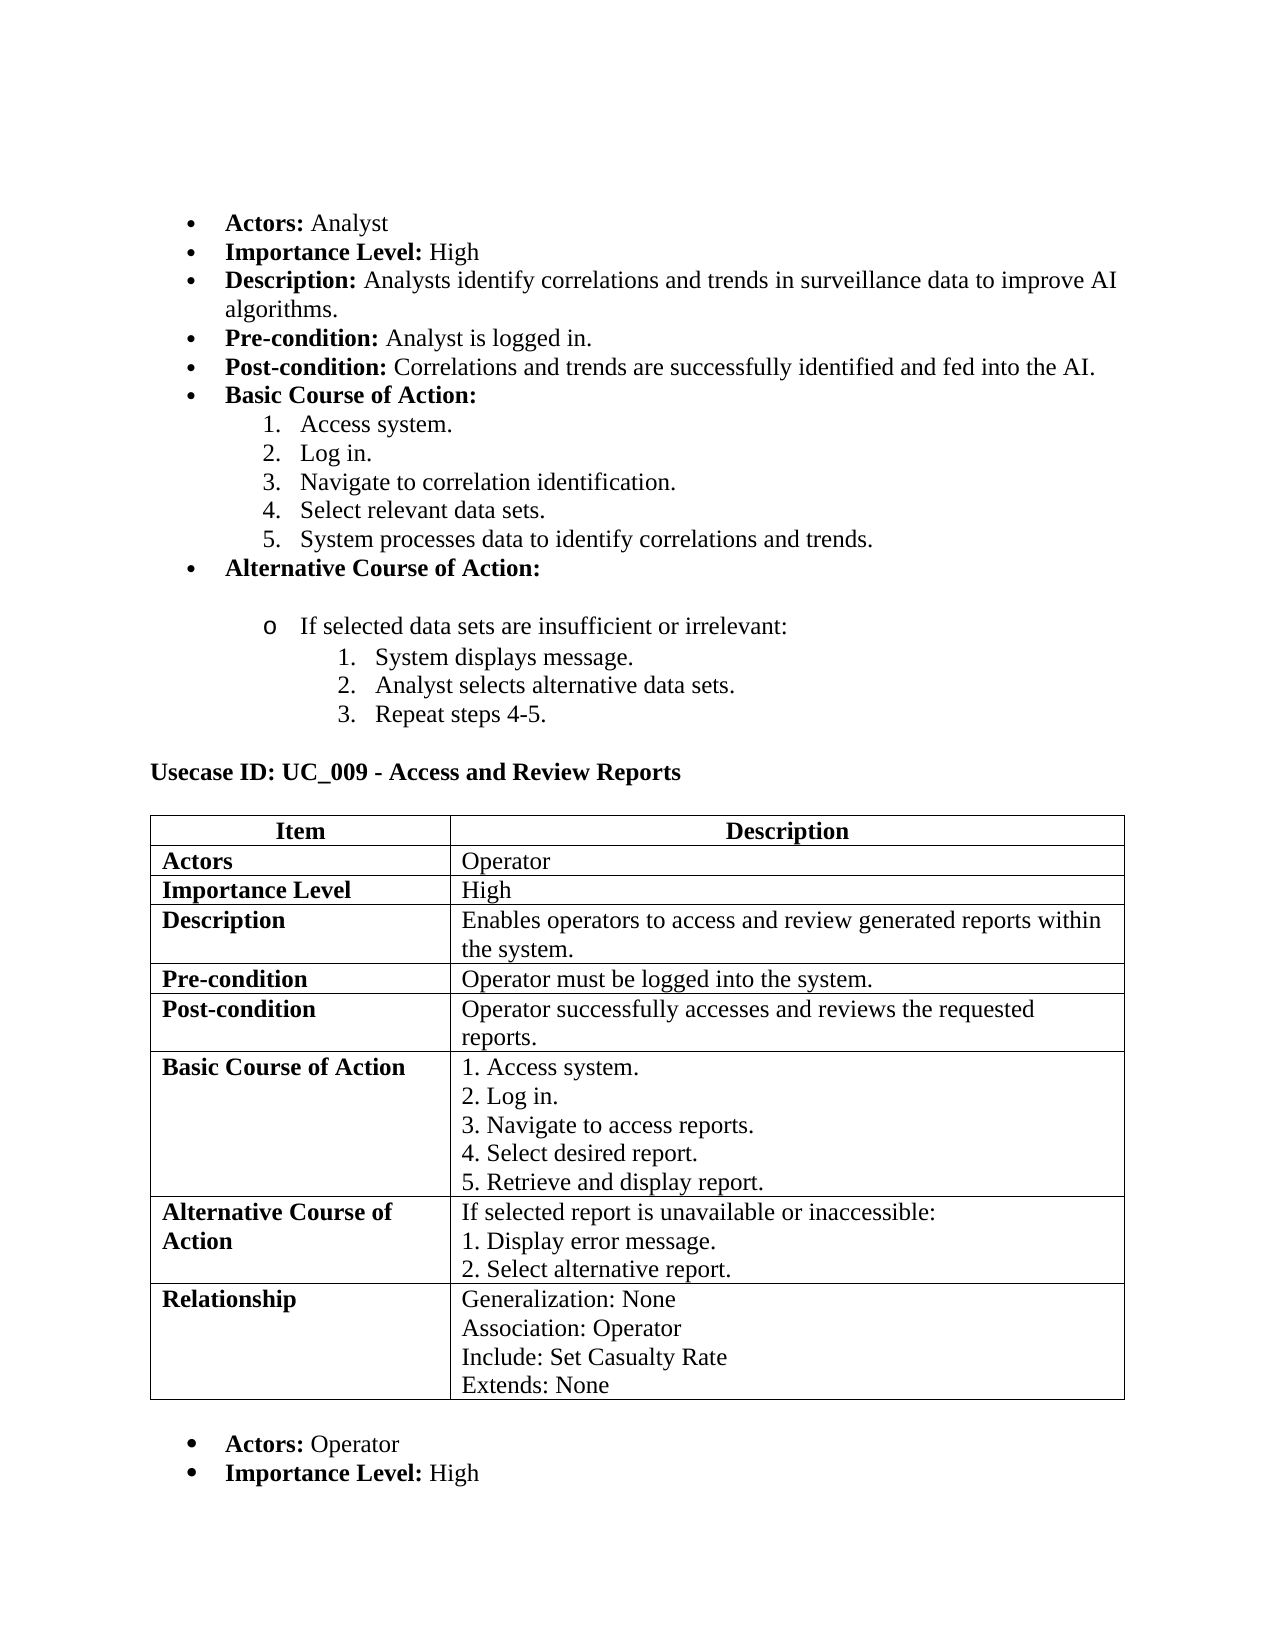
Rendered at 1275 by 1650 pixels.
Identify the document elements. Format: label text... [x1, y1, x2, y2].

table_cell Pre-condition [151, 964, 450, 993]
list Importance Level: High [187, 1458, 1125, 1487]
table_cell Generalization: None Association: Operator Include: Set Casualty Rate Extends: None [451, 1284, 1124, 1399]
list Repeat steps 4-5. [337, 699, 1125, 728]
table_cell Importance Level [151, 876, 450, 904]
table_cell If selected report is unavailable or inaccessible: 1. Display error message. 2. Select alternative report. [451, 1197, 1124, 1283]
table_cell Operator successfully accesses and reviews the requested reports. [451, 994, 1124, 1051]
text Usecase ID: UC_009 - Access and Review Reports [150, 757, 1125, 786]
table_cell Alternative Course of Action [151, 1197, 450, 1283]
table_cell Relationship [151, 1284, 450, 1399]
table_cell Operator [451, 846, 1124, 874]
table_cell Enables operators to access and review generated reports within the system. [451, 905, 1124, 963]
table_header Item [151, 816, 450, 845]
table_cell 1. Access system. 2. Log in. 3. Navigate to access reports. 4. Select desired report. 5. Retrieve and display report. [451, 1052, 1124, 1196]
list Actors: Operator [187, 1429, 1125, 1458]
list System displays message. [337, 642, 1125, 670]
list Select relevant data sets. [262, 495, 1125, 524]
table_cell High [451, 876, 1124, 904]
list Access system. [262, 409, 1125, 438]
list Navigate to correlation identification. [262, 467, 1125, 495]
table_cell Basic Course of Action [151, 1052, 450, 1196]
table_cell Operator must be logged into the system. [451, 964, 1124, 993]
table_cell Post-condition [151, 994, 450, 1051]
list Pre-condition: Analyst is logged in. [187, 323, 1125, 352]
list Basic Course of Action: [187, 380, 1125, 409]
list System processes data to identify correlations and trends. [262, 524, 1125, 553]
table_cell Description [151, 905, 450, 963]
list Importance Level: High [187, 237, 1125, 265]
list Description: Analysts identify correlations and trends in surveillance data to improve AI algorithms. [187, 265, 1125, 323]
list Analyst selects alternative data sets. [337, 670, 1125, 699]
list Post-condition: Correlations and trends are successfully identified and fed into the AI. [187, 352, 1125, 380]
list Log in. [262, 438, 1125, 467]
table_header Description [451, 816, 1124, 845]
table_cell Actors [151, 846, 450, 874]
list Actors: Analyst [187, 208, 1125, 237]
list Alternative Course of Action: [187, 553, 1125, 582]
list If selected data sets are insufficient or irrelevant: [262, 611, 1125, 642]
